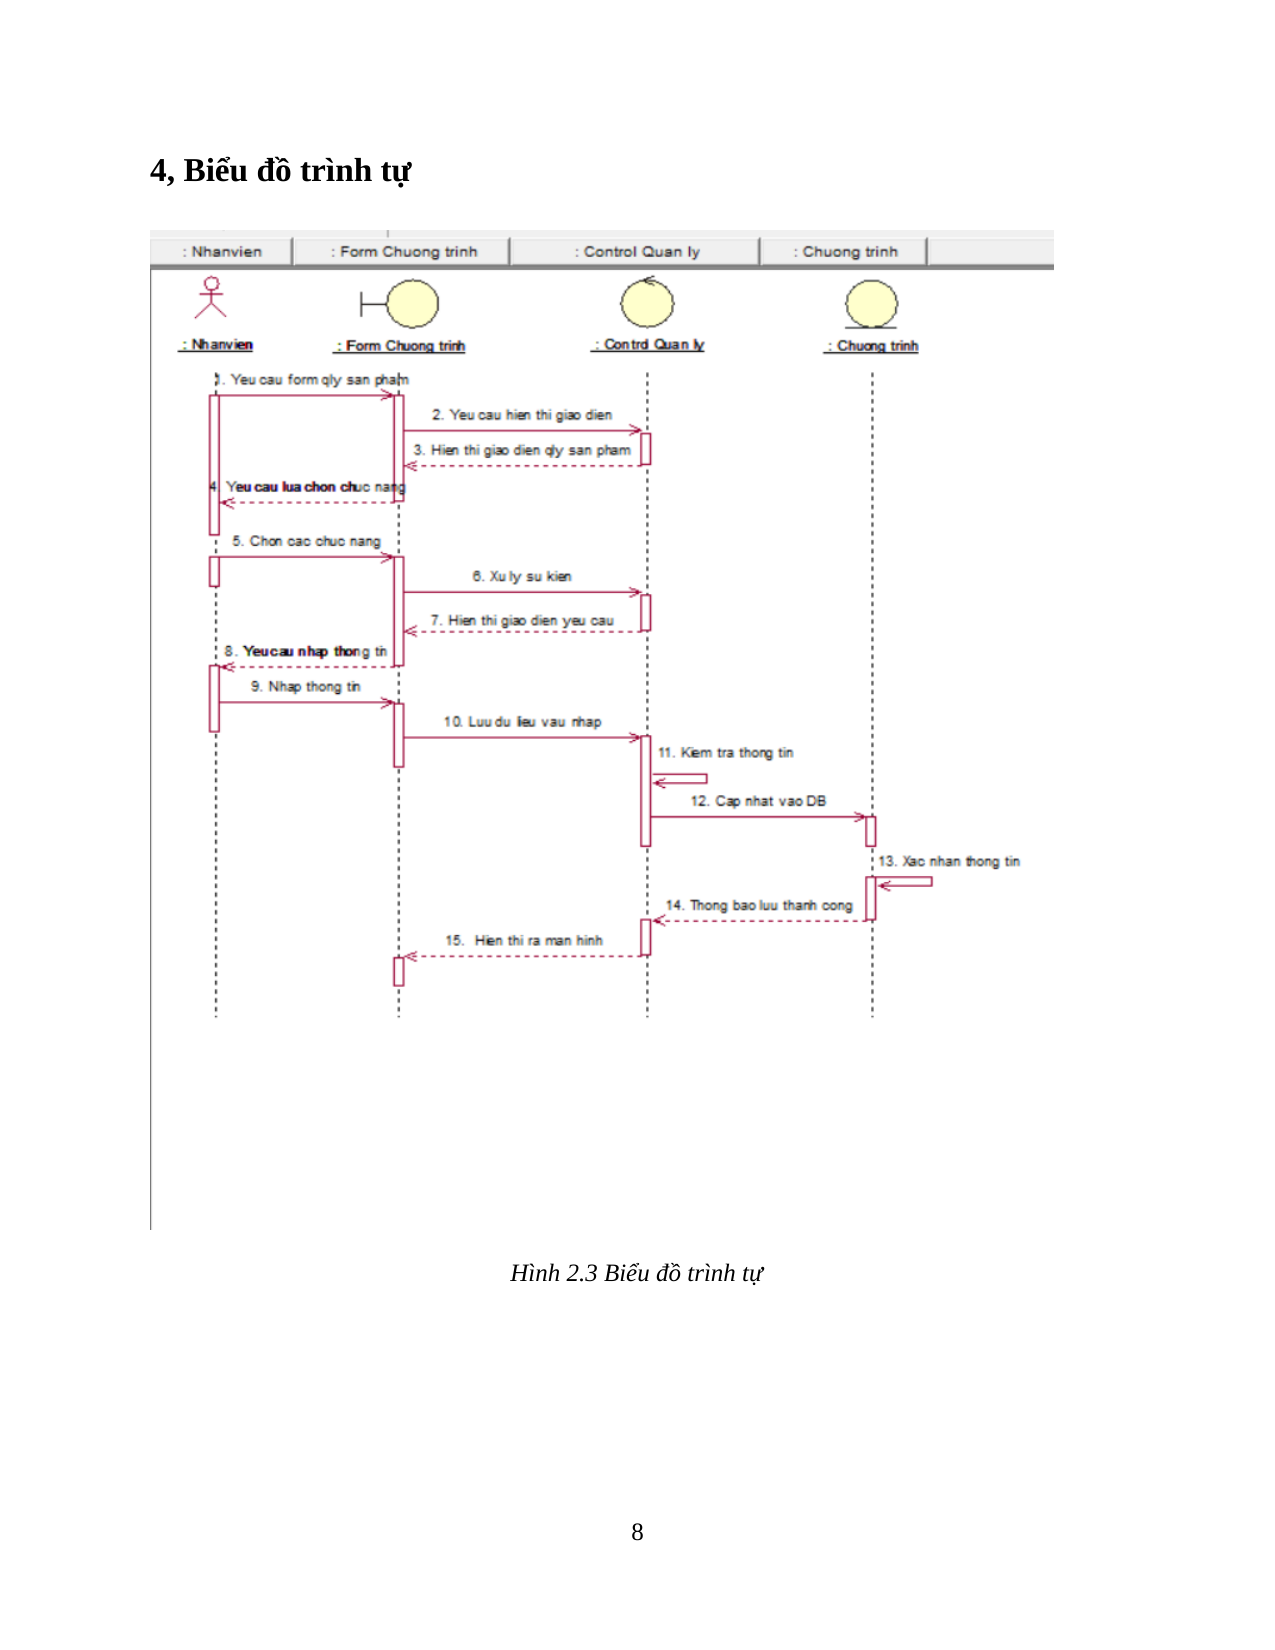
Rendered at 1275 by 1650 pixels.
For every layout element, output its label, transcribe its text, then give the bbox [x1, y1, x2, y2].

text 4, Biểu đồ trình tự [150, 150, 1125, 188]
picture [150, 230, 1054, 1230]
text Hình 2.3 Biểu đồ trình tự [150, 1258, 1125, 1287]
